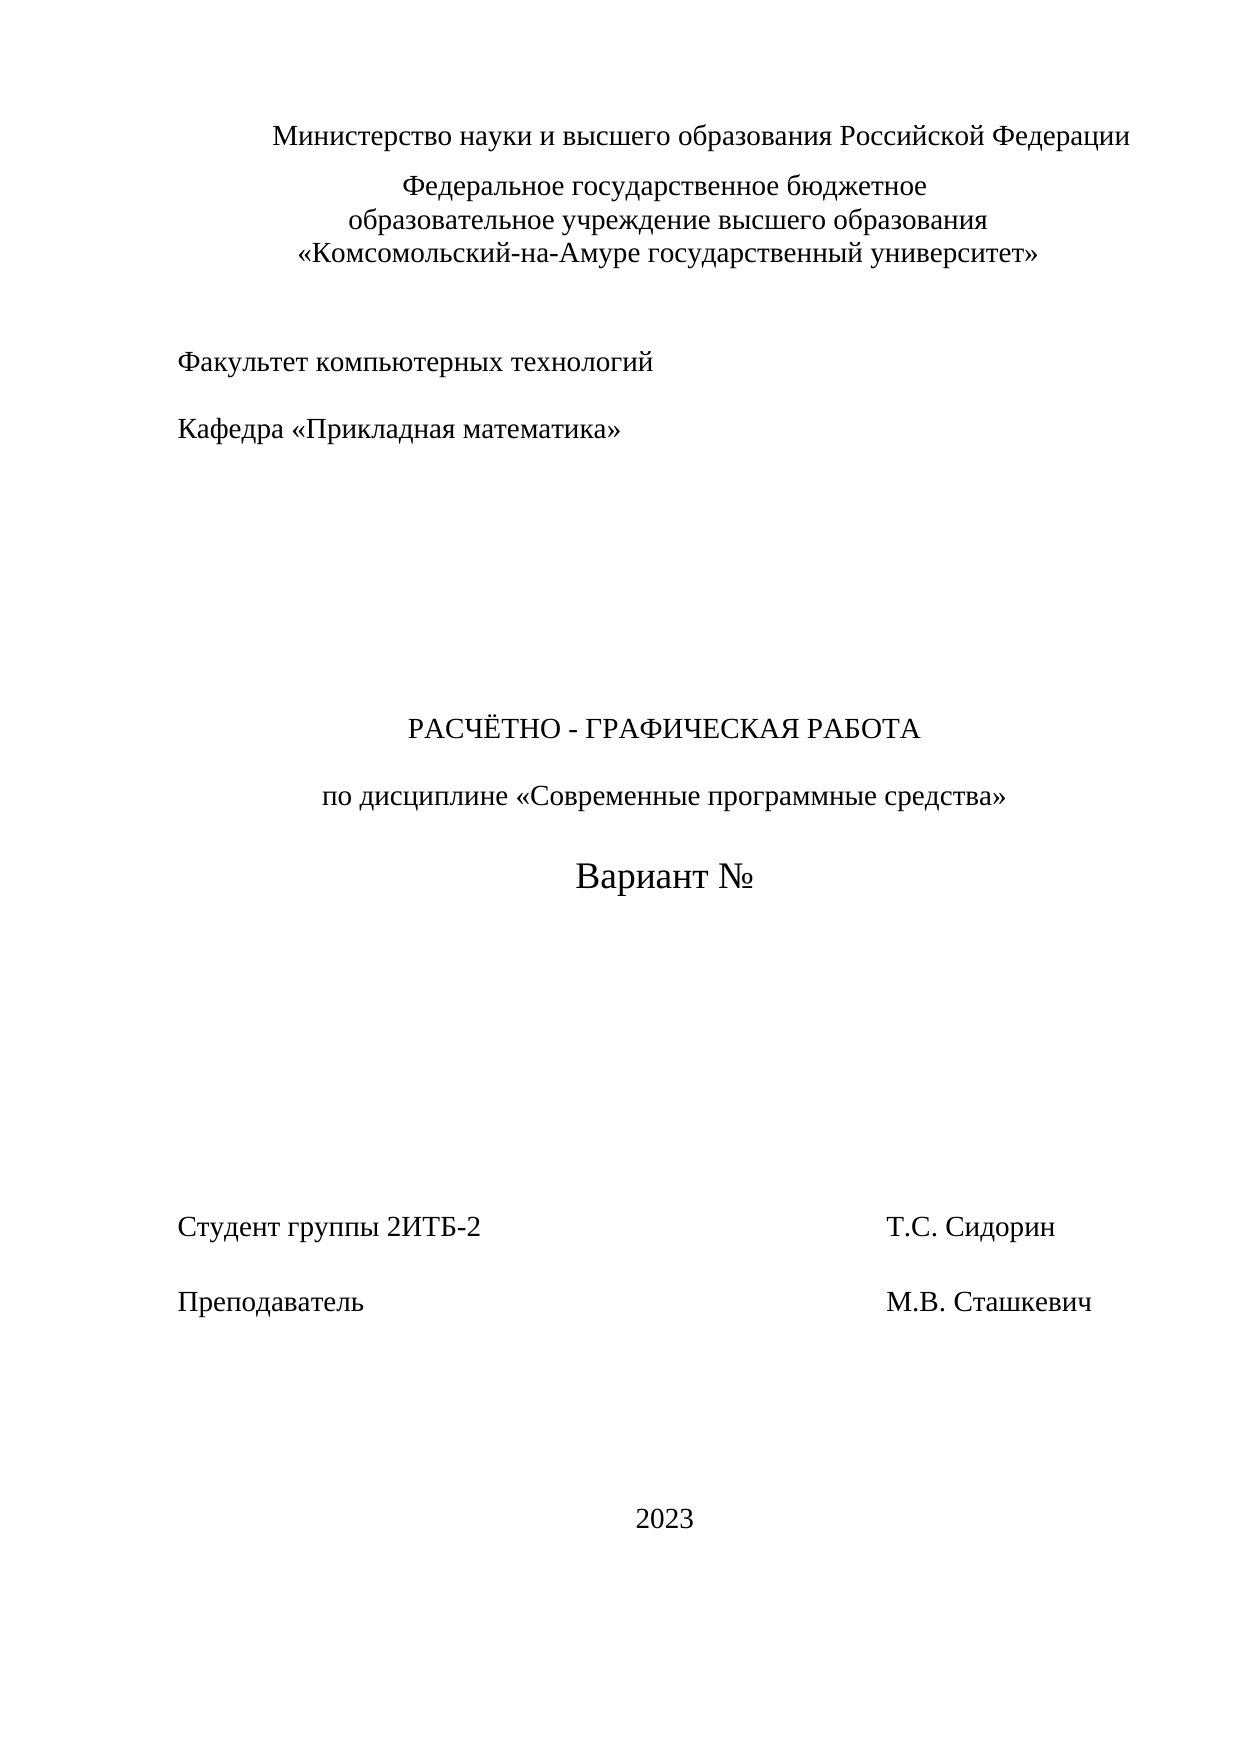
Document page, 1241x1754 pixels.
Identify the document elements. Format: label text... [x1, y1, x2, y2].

text Вариант № [177, 854, 1152, 897]
text Кафедра «Прикладная математика» [177, 411, 1152, 444]
text Студент группы 2ИТБ-2 Т.С. Сидорин [177, 1209, 1152, 1243]
text 2023 [177, 1502, 1152, 1535]
text по дисциплине «Современные программные средства» [177, 778, 1152, 812]
text РАСЧЁТНО - ГРАФИЧЕСКАЯ РАБОТА [177, 711, 1152, 745]
text Федеральное государственное бюджетное образовательное учреждение высшего образования «Комсомольский-на-Амуре государственный университет» [177, 168, 1152, 269]
text Министерство науки и высшего образования Российской Федерации [177, 118, 1152, 152]
text Факультет компьютерных технологий [177, 344, 1152, 378]
text Преподаватель М.В. Сташкевич [177, 1284, 1152, 1318]
